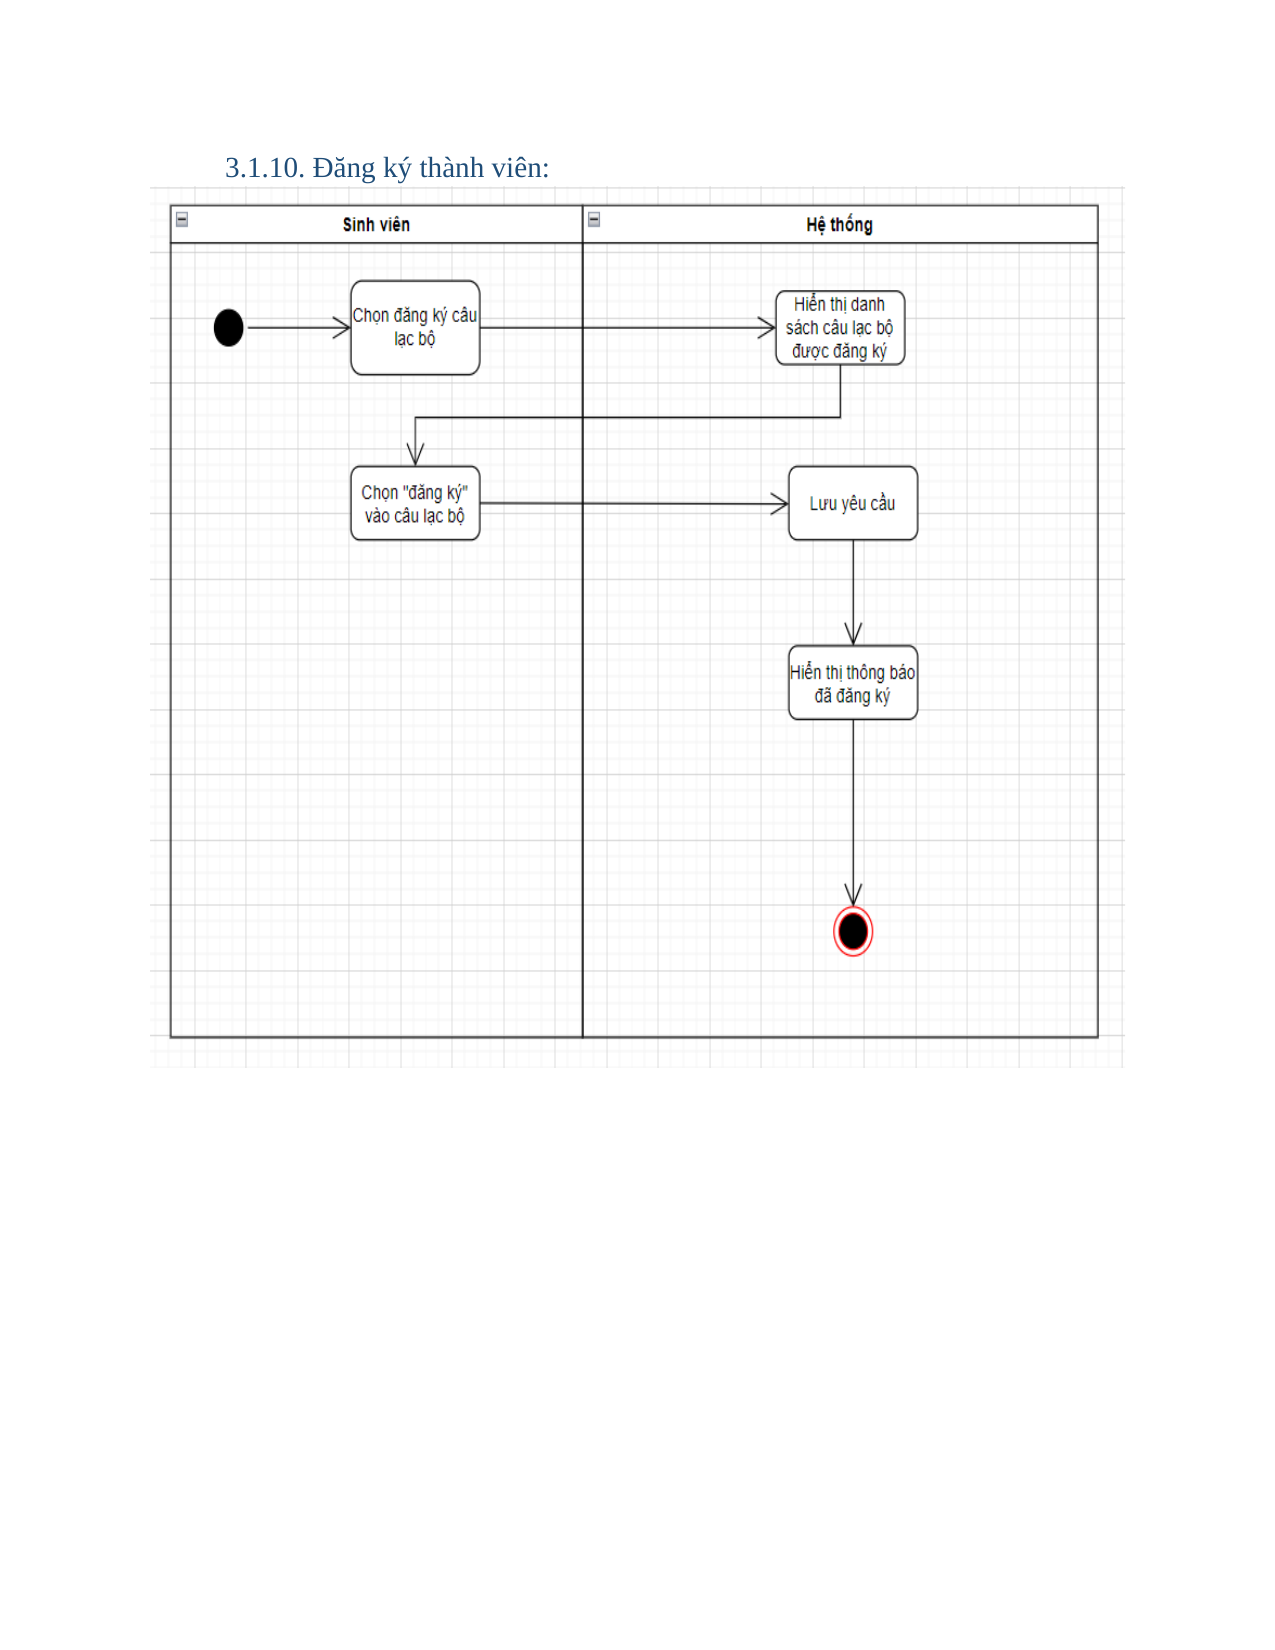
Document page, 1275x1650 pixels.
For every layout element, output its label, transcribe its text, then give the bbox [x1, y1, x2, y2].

subtitle 3.1.10. Đăng ký thành viên: [150, 150, 1125, 183]
picture [150, 186, 1125, 1068]
